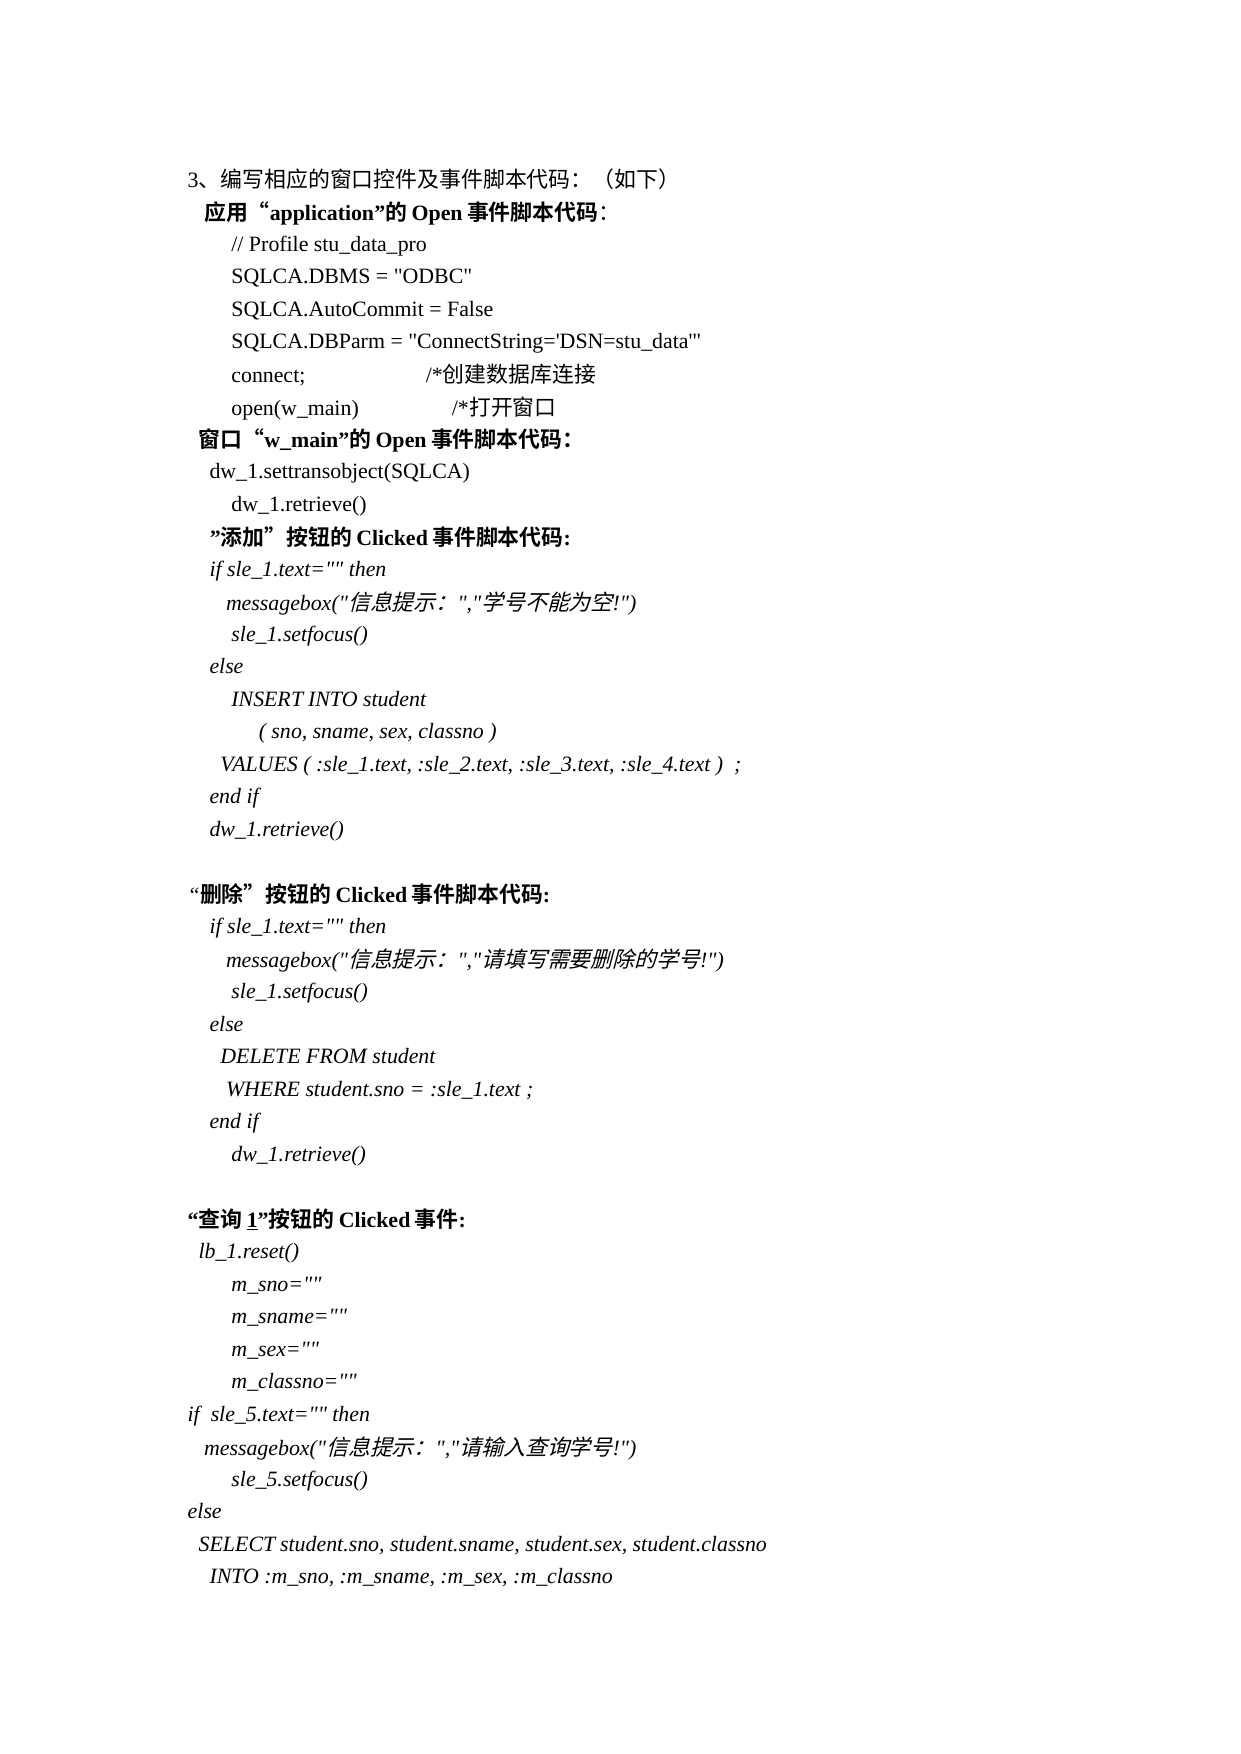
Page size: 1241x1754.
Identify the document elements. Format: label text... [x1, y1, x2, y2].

text end if [187, 1104, 1053, 1137]
text sle_1.setfocus() [187, 617, 1053, 649]
text else [187, 1494, 1053, 1527]
text m_sex="" [187, 1332, 1053, 1364]
text else [187, 649, 1053, 682]
text SQLCA.DBParm = "ConnectString='DSN=stu_data'" [187, 324, 1053, 357]
text messagebox("信息提示：","请输入查询学号!") [187, 1429, 1053, 1462]
text sle_1.setfocus() [187, 974, 1053, 1007]
text 窗口“w_main”的Open事件脚本代码： [187, 422, 1053, 454]
text INSERT INTO student [187, 682, 1053, 714]
text “删除”按钮的Clicked事件脚本代码: [187, 877, 1053, 909]
text else [187, 1007, 1053, 1039]
text SQLCA.DBMS = "ODBC" [187, 259, 1053, 292]
text messagebox("信息提示：","学号不能为空!") [187, 584, 1053, 617]
text dw_1.retrieve() [187, 812, 1053, 844]
text ( sno, sname, sex, classno ) [187, 714, 1053, 747]
text VALUES ( :sle_1.text, :sle_2.text, :sle_3.text, :sle_4.text ) ; [187, 747, 1053, 779]
text // Profile stu_data_pro [187, 227, 1053, 259]
text 3、编写相应的窗口控件及事件脚本代码：（如下） [187, 162, 1053, 194]
text if sle_1.text="" then [187, 552, 1053, 584]
text m_sno="" [187, 1267, 1053, 1299]
text “查询1”按钮的Clicked事件: [187, 1202, 1053, 1234]
text DELETE FROM student [187, 1039, 1053, 1072]
text SQLCA.AutoCommit = False [187, 292, 1053, 324]
text WHERE student.sno = :sle_1.text ; [187, 1072, 1053, 1104]
text open(w_main) /*打开窗口 [187, 389, 1053, 422]
text if sle_1.text="" then [187, 909, 1053, 942]
text lb_1.reset() [187, 1234, 1053, 1267]
text m_classno="" [187, 1364, 1053, 1397]
text dw_1.retrieve() [187, 1137, 1053, 1169]
text 应用“application”的Open事件脚本代码： [187, 194, 1053, 227]
text sle_5.setfocus() [187, 1462, 1053, 1494]
text connect; /*创建数据库连接 [187, 357, 1053, 389]
text INTO :m_sno, :m_sname, :m_sex, :m_classno [187, 1559, 1053, 1592]
text dw_1.retrieve() [187, 487, 1053, 519]
text end if [187, 779, 1053, 812]
text dw_1.settransobject(SQLCA) [187, 454, 1053, 487]
text if sle_5.text="" then [187, 1397, 1053, 1429]
text SELECT student.sno, student.sname, student.sex, student.classno [187, 1527, 1053, 1559]
text messagebox("信息提示：","请填写需要删除的学号!") [187, 942, 1053, 974]
text ”添加”按钮的Clicked事件脚本代码: [187, 519, 1053, 552]
text m_sname="" [187, 1299, 1053, 1332]
